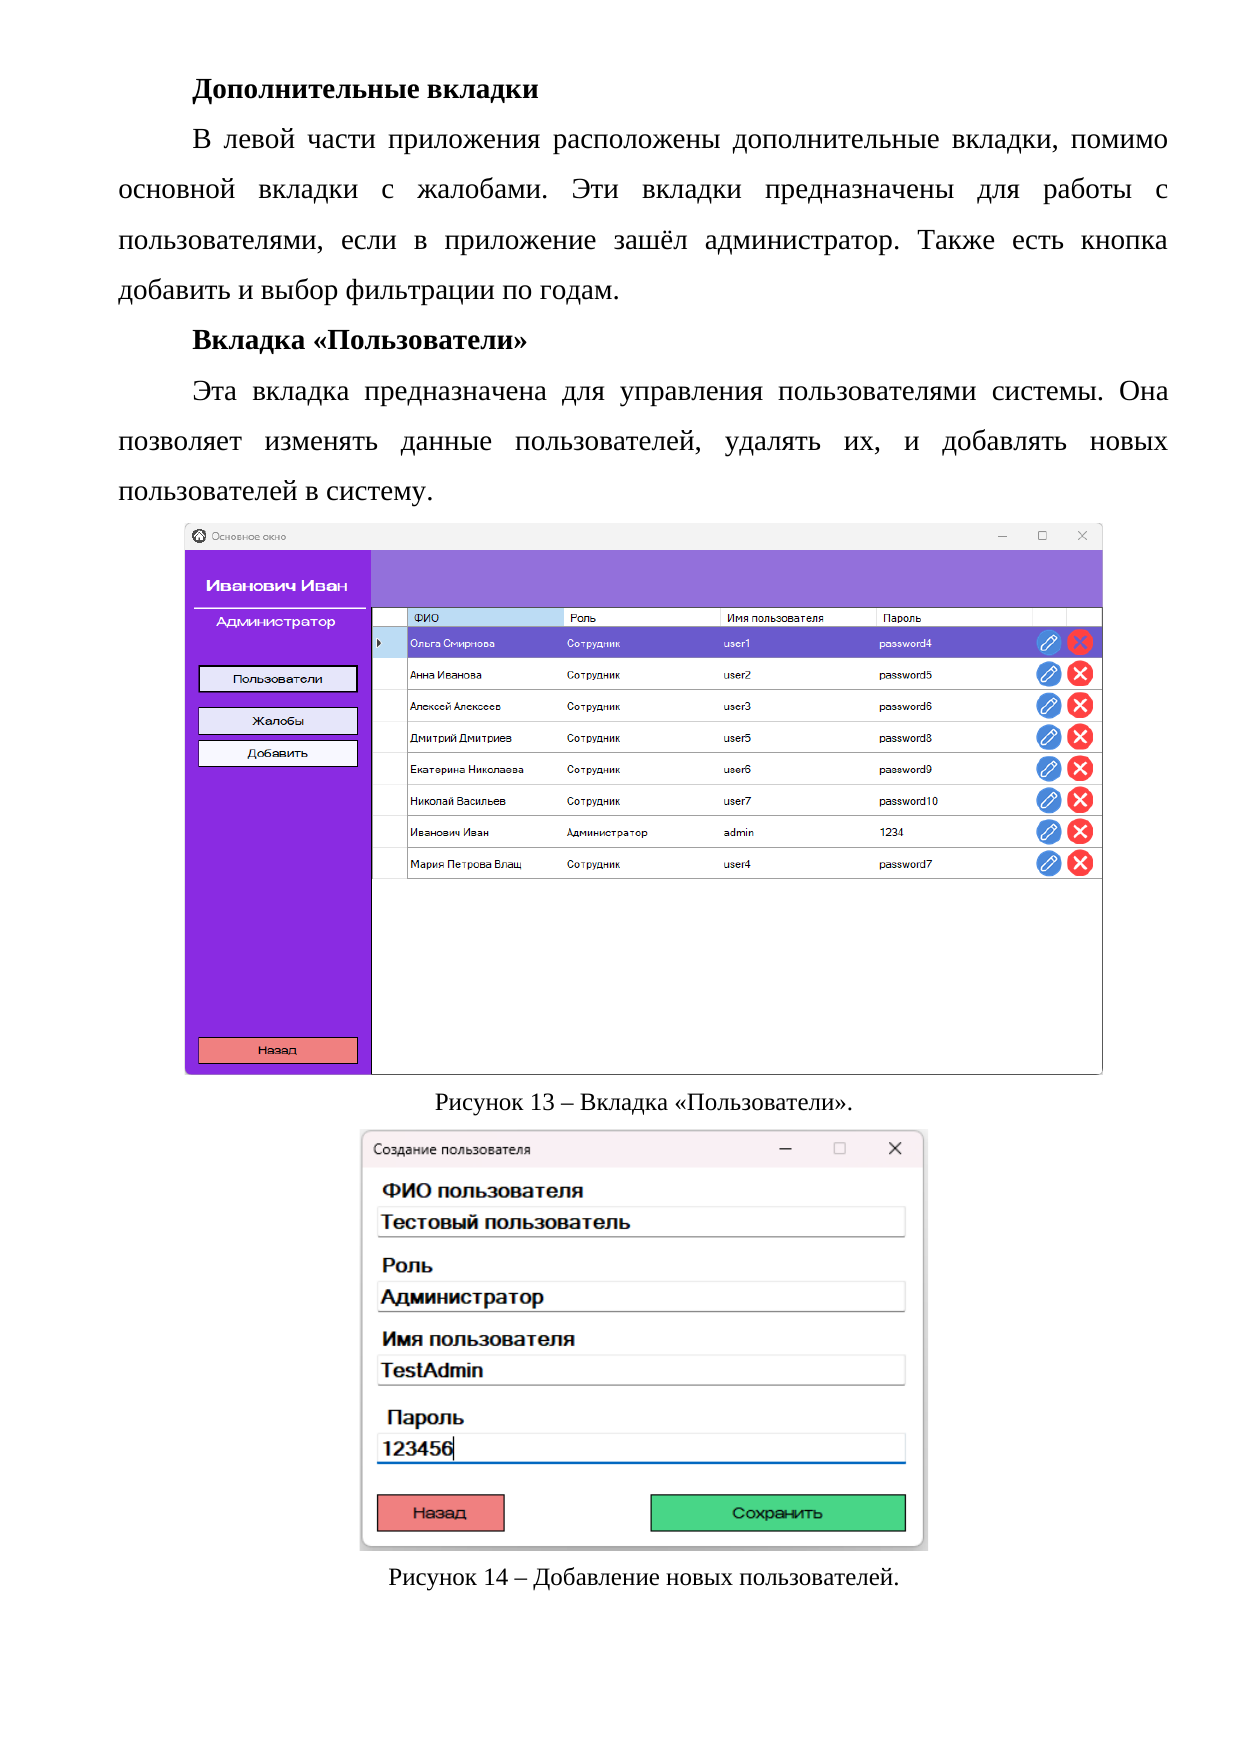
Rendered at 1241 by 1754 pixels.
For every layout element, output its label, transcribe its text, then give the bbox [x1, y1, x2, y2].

picture [359, 1129, 929, 1551]
text Эта вкладка предназначена для управления пользователями системы. Она позволяет изменять данные пользователей, удалять их, и добавлять новых пользователей в систему. [118, 373, 1169, 507]
text Рисунок 13 – Вкладка «Пользователи». [118, 1087, 1169, 1115]
picture [184, 523, 1103, 1075]
text Вкладка «Пользователи» [118, 322, 1169, 356]
text Рисунок 14 – Добавление новых пользователей. [118, 1562, 1169, 1591]
text Дополнительные вкладки [118, 71, 1169, 104]
text В левой части приложения расположены дополнительные вкладки, помимо основной вкладки с жалобами. Эти вкладки предназначены для работы с пользователями, если в приложение зашёл администратор. Также есть кнопка добавить и выбор фильтрации по годам. [118, 121, 1169, 306]
